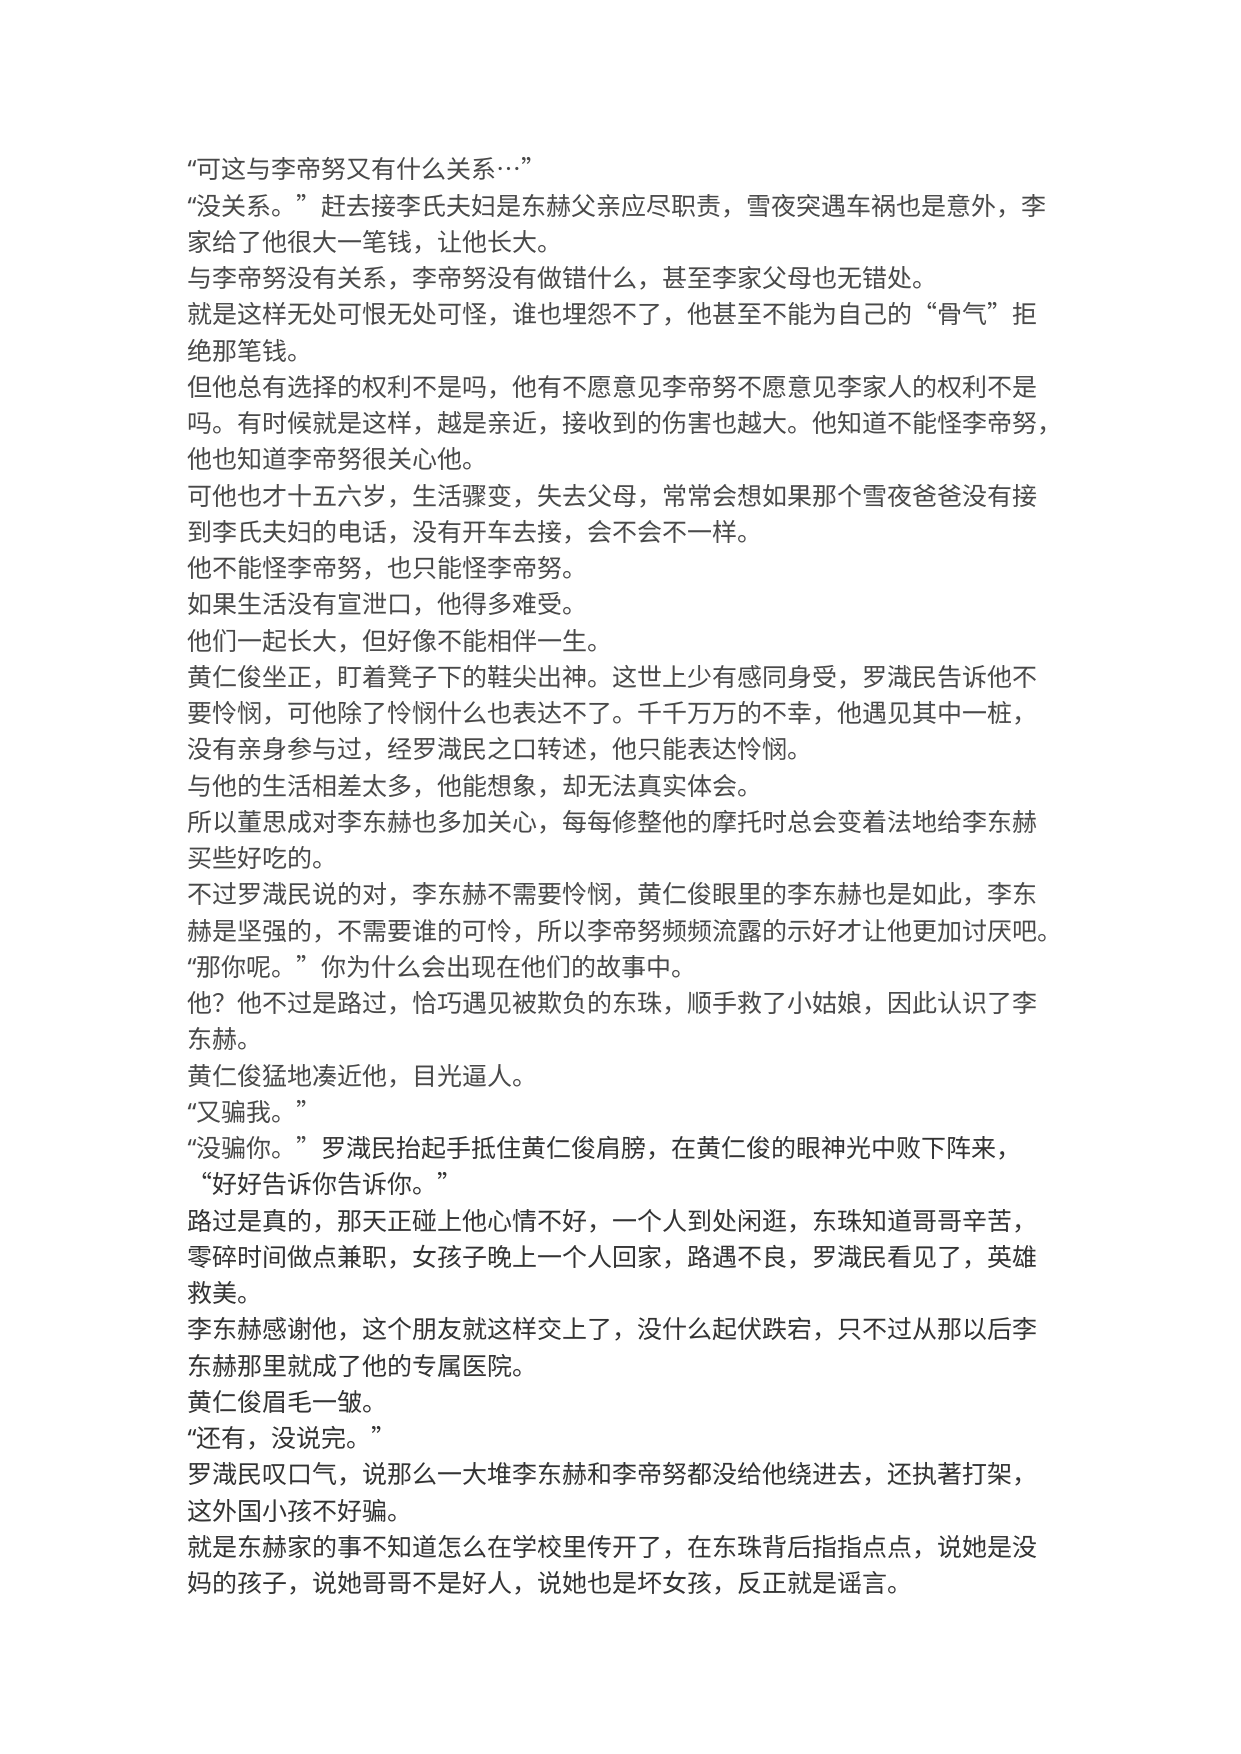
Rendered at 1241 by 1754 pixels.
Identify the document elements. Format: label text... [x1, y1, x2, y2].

text 路过是真的，那天正碰上他心情不好，一个人到处闲逛，东珠知道哥哥辛苦，零碎时间做点兼职，女孩子晚上一个人回家，路遇不良，罗渽民看见了，英雄救美。 [187, 1201, 1053, 1310]
text 黄仁俊坐正，盯着凳子下的鞋尖出神。这世上少有感同身受，罗渽民告诉他不要怜悯，可他除了怜悯什么也表达不了。千千万万的不幸，他遇见其中一桩，没有亲身参与过，经罗渽民之口转述，他只能表达怜悯。 [187, 657, 1053, 766]
text 黄仁俊眉毛一皱。 [187, 1382, 1053, 1419]
text 他们一起长大，但好像不能相伴一生。 [187, 621, 1053, 657]
text 不过罗渽民说的对，李东赫不需要怜悯，黄仁俊眼里的李东赫也是如此，李东赫是坚强的，不需要谁的可怜，所以李帝努频频流露的示好才让他更加讨厌吧。 [187, 875, 1053, 947]
text 就是这样无处可恨无处可怪，谁也埋怨不了，他甚至不能为自己的“骨气”拒绝那笔钱。 [187, 295, 1053, 367]
text 如果生活没有宣泄口，他得多难受。 [187, 585, 1053, 621]
text 可他也才十五六岁，生活骤变，失去父母，常常会想如果那个雪夜爸爸没有接到李氏夫妇的电话，没有开车去接，会不会不一样。 [187, 476, 1053, 549]
text “没骗你。”罗渽民抬起手抵住黄仁俊肩膀，在黄仁俊的眼神光中败下阵来，“好好告诉你告诉你。” [187, 1129, 1053, 1201]
text “没关系。”赶去接李氏夫妇是东赫父亲应尽职责，雪夜突遇车祸也是意外，李家给了他很大一笔钱，让他长大。 [187, 186, 1053, 259]
text 黄仁俊猛地凑近他，目光逼人。 [187, 1056, 1053, 1092]
text 他不能怪李帝努，也只能怪李帝努。 [187, 549, 1053, 585]
text 所以董思成对李东赫也多加关心，每每修整他的摩托时总会变着法地给李东赫买些好吃的。 [187, 802, 1053, 875]
text 罗渽民叹口气，说那么一大堆李东赫和李帝努都没给他绕进去，还执著打架，这外国小孩不好骗。 [187, 1455, 1053, 1527]
text 就是东赫家的事不知道怎么在学校里传开了，在东珠背后指指点点，说她是没妈的孩子，说她哥哥不是好人，说她也是坏女孩，反正就是谣言。 [187, 1527, 1053, 1600]
text “可这与李帝努又有什么关系…” [187, 150, 1053, 186]
text “又骗我。” [187, 1092, 1053, 1129]
text 与李帝努没有关系，李帝努没有做错什么，甚至李家父母也无错处。 [187, 259, 1053, 295]
text 但他总有选择的权利不是吗，他有不愿意见李帝努不愿意见李家人的权利不是吗。有时候就是这样，越是亲近，接收到的伤害也越大。他知道不能怪李帝努，他也知道李帝努很关心他。 [187, 367, 1053, 476]
text “还有，没说完。” [187, 1419, 1053, 1455]
text 他？他不过是路过，恰巧遇见被欺负的东珠，顺手救了小姑娘，因此认识了李东赫。 [187, 984, 1053, 1056]
text 李东赫感谢他，这个朋友就这样交上了，没什么起伏跌宕，只不过从那以后李东赫那里就成了他的专属医院。 [187, 1310, 1053, 1382]
text “那你呢。”你为什么会出现在他们的故事中。 [187, 947, 1053, 984]
text 与他的生活相差太多，他能想象，却无法真实体会。 [187, 766, 1053, 802]
